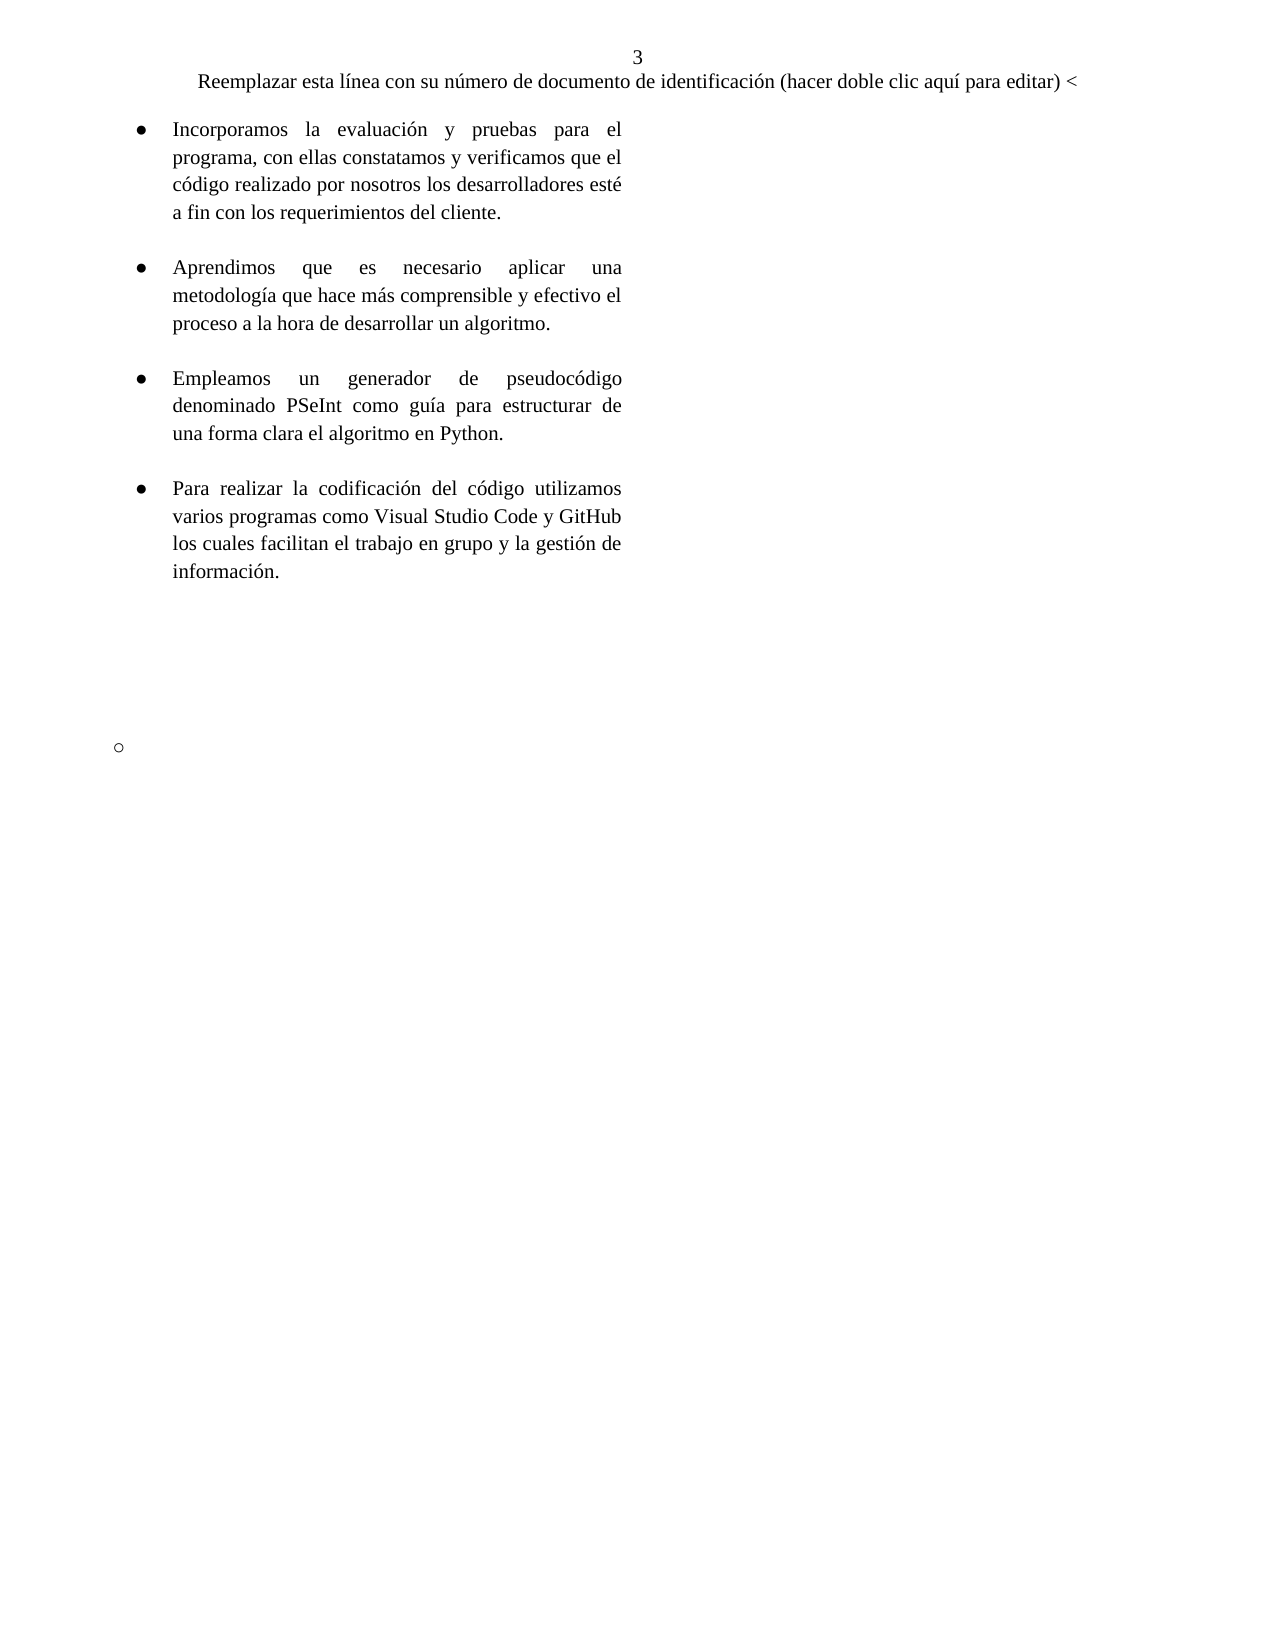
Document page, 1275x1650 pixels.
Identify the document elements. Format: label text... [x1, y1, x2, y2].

list Para realizar la codificación del código utilizamos varios programas como Visual Studio Code y GitHub los cuales facilitan el trabajo en grupo y la gestión de información. [135, 476, 622, 583]
list Empleamos un generador de pseudocódigo denominado PSeInt como guía para estructurar de una forma clara el algoritmo en Python. [135, 366, 622, 445]
list Aprendimos que es necesario aplicar una metodología que hace más comprensible y efectivo el proceso a la hora de desarrollar un algoritmo. [135, 255, 622, 334]
list Incorporamos la evaluación y pruebas para el programa, con ellas constatamos y verificamos que el código realizado por nosotros los desarrolladores esté a fin con los requerimientos del cliente. [135, 117, 622, 224]
